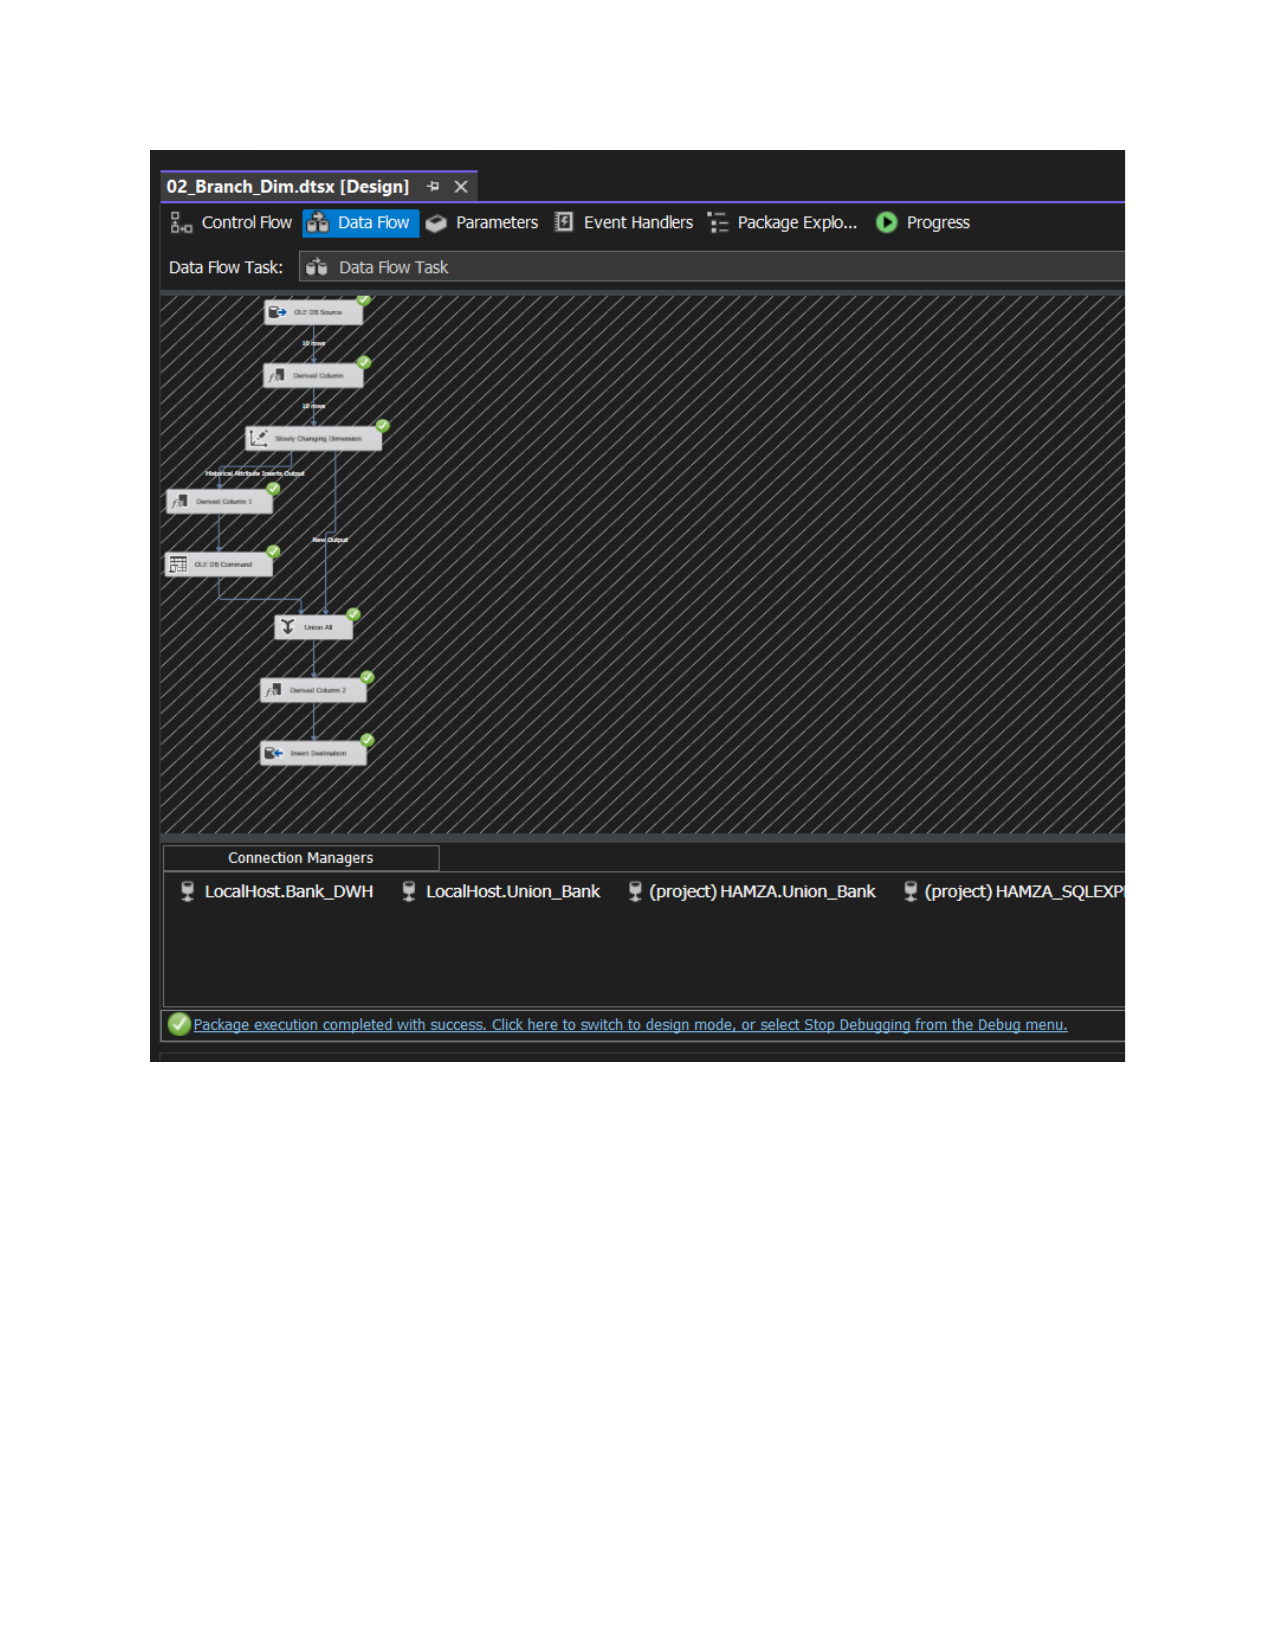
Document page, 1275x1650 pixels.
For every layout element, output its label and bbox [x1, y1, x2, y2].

picture [150, 150, 1125, 1062]
